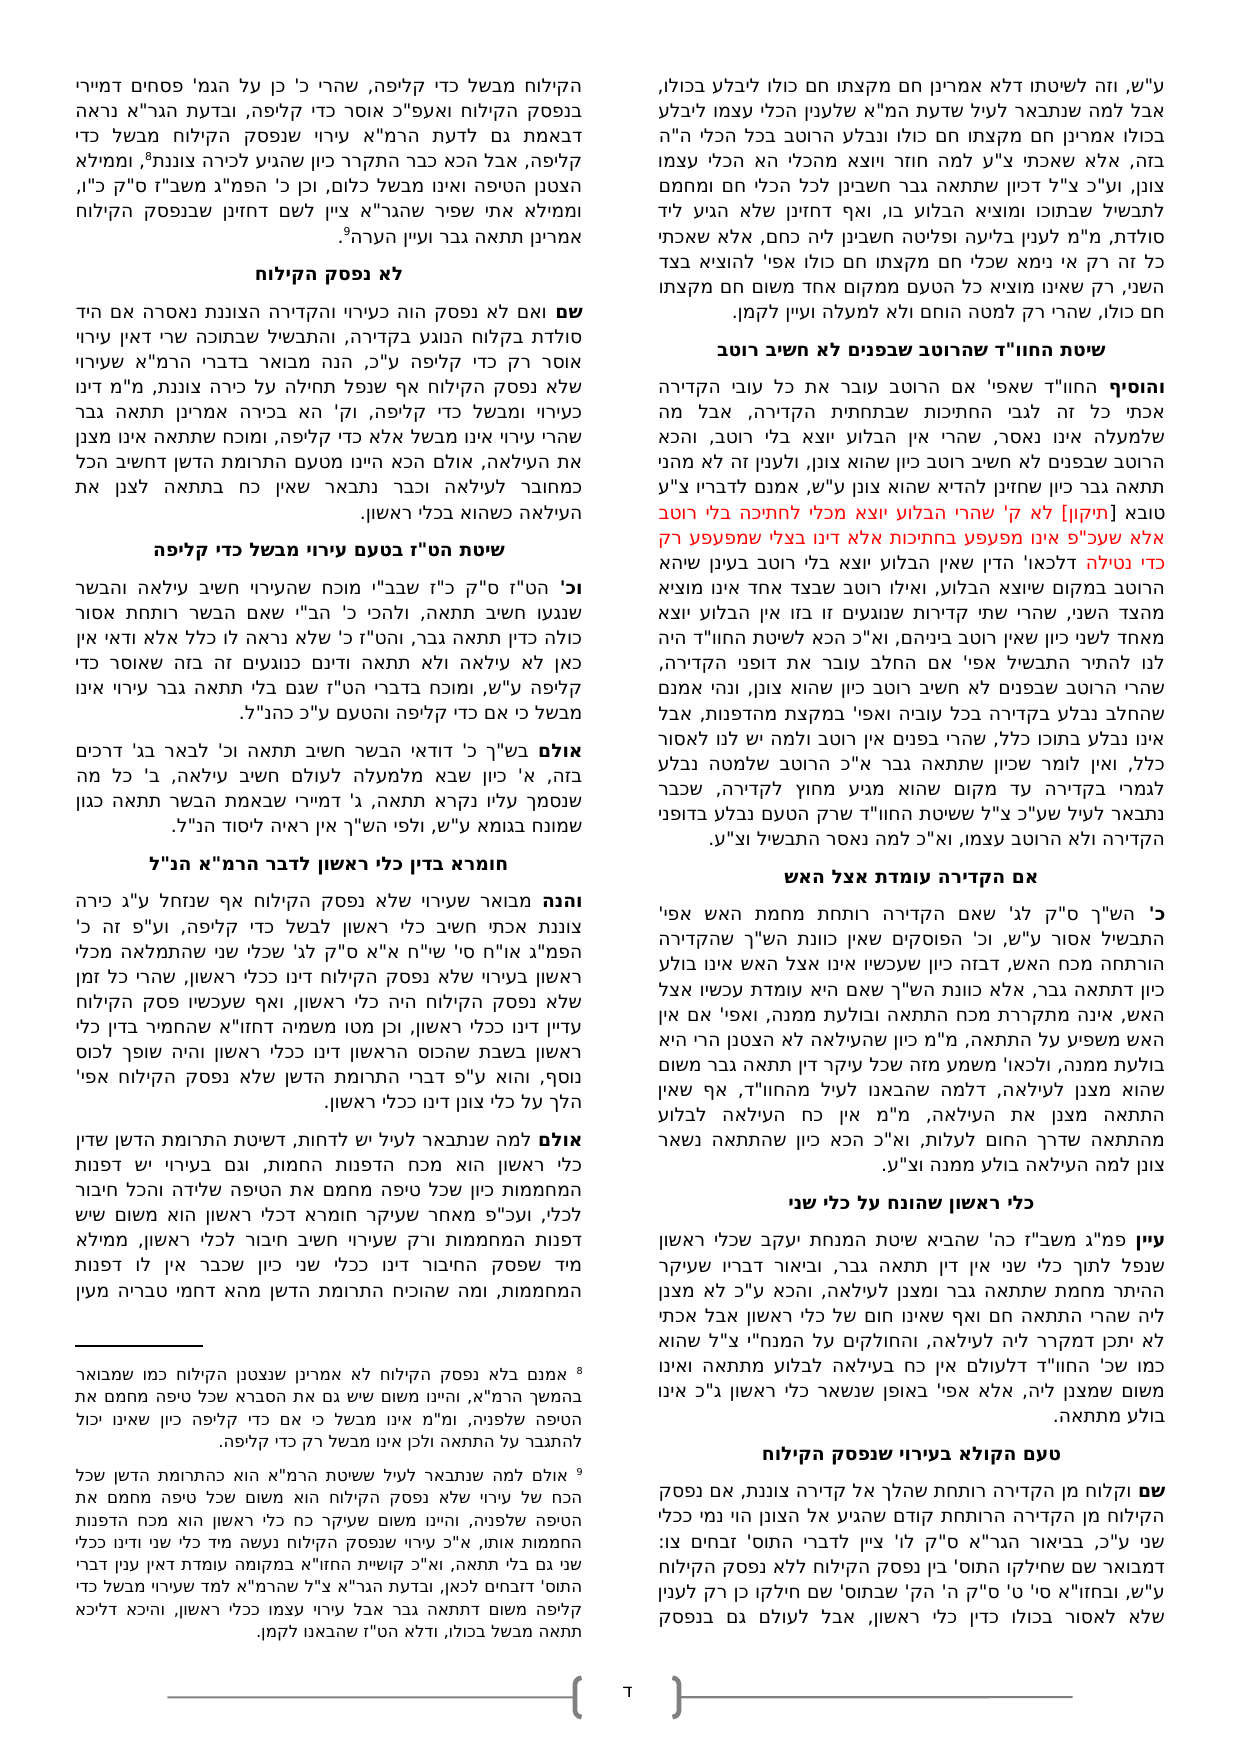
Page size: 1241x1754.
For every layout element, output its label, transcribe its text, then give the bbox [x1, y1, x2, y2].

text שם ואם לא נפסק הוה כעירוי והקדירה הצוננת נאסרה אם היד סולדת בקלוח הנוגע בקדירה, והתבשיל שבתוכה שרי דאין עירוי אוסר רק כדי קליפה ע"כ, הנה מבואר בדברי הרמ"א שעירוי שלא נפסק הקילוח אף שנפל תחילה על כירה צוננת, מ"מ דינו כעירוי ומבשל כדי קליפה, וק' הא בכירה אמרינן תתאה גבר שהרי עירוי אינו מבשל אלא כדי קליפה, ומוכח שתתאה אינו מצנן את העילאה, אולם הכא היינו מטעם התרומת הדשן דחשיב הכל כמחובר לעילאה וכבר נתבאר שאין כח בתתאה לצנן את העילאה כשהוא בכלי ראשון. [75, 301, 583, 523]
text והוסיף החוו"ד שאפי' אם הרוטב עובר את כל עובי הקדירה אכתי כל זה לגבי החתיכות שבתחתית הקדירה, אבל מה שלמעלה אינו נאסר, שהרי אין הבלוע יוצא בלי רוטב, והכא הרוטב שבפנים לא חשיב רוטב כיון שהוא צונן, ולענין זה לא מהני תתאה גבר כיון שחזינן להדיא שהוא צונן ע"ש, אמנם לדבריו צ"ע טובא [תיקון] לא ק' שהרי הבלוע יוצא מכלי לחתיכה בלי רוטב אלא שעכ"פ אינו מפעפע בחתיכות אלא דינו בצלי שמפעפע רק כדי נטילה דלכאו' הדין שאין הבלוע יוצא בלי רוטב בעינן שיהא הרוטב במקום שיוצא הבלוע, ואילו רוטב שבצד אחד אינו מוציא מהצד השני, שהרי שתי קדירות שנוגעים זו בזו אין הבלוע יוצא מאחד לשני כיון שאין רוטב ביניהם, וא"כ הכא לשיטת החוו"ד היה לנו להתיר התבשיל אפי' אם החלב עובר את דופני הקדירה, שהרי הרוטב שבפנים לא חשיב רוטב כיון שהוא צונן, ונהי אמנם שהחלב נבלע בקדירה בכל עוביה ואפי' במקצת מהדפנות, אבל אינו נבלע בתוכו כלל, שהרי בפנים אין רוטב ולמה יש לנו לאסור כלל, ואין לומר שכיון שתתאה גבר א"כ הרוטב שלמטה נבלע לגמרי בקדירה עד מקום שהוא מגיע מחוץ לקדירה, שכבר נתבאר לעיל שע"כ צ"ל ששיטת החוו"ד שרק הטעם נבלע בדופני הקדירה ולא הרוטב עצמו, וא"כ למה נאסר התבשיל וצ"ע. [658, 376, 1165, 850]
text עיין פמ"ג משב"ז כה' שהביא שיטת המנחת יעקב שכלי ראשון שנפל לתוך כלי שני אין דין תתאה גבר, וביאור דבריו שעיקר ההיתר מחמת שתתאה גבר ומצנן לעילאה, והכא ע"כ לא מצנן ליה שהרי התתאה חם ואף שאינו חום של כלי ראשון אבל אכתי לא יתכן דמקרר ליה לעילאה, והחולקים על המנח"י צ"ל שהוא כמו שכ' החוו"ד דלעולם אין כח בעילאה לבלוע מתתאה ואינו משום שמצנן ליה, אלא אפי' באופן שנשאר כלי ראשון ג"כ אינו בולע מתתאה. [658, 1229, 1165, 1427]
text וכ' הט"ז ס"ק כ"ז שבב"י מוכח שהעירוי חשיב עילאה והבשר שנגעו חשיב תתאה, ולהכי כ' הב"י שאם הבשר רותחת אסור כולה כדין תתאה גבר, והט"ז כ' שלא נראה לו כלל אלא ודאי אין כאן לא עילאה ולא תתאה ודינם כנוגעים זה בזה שאוסר כדי קליפה ע"ש, ומוכח בדברי הט"ז שגם בלי תתאה גבר עירוי אינו מבשל כי אם כדי קליפה והטעם ע"כ כהנ"ל. [75, 577, 583, 724]
text אם הקדירה עומדת אצל האש [658, 866, 1165, 887]
text כלי ראשון שהונח על כלי שני [658, 1192, 1165, 1214]
text לא נפסק הקילוח [75, 263, 583, 285]
text טעם הקולא בעירוי שנפסק הקילוח [658, 1443, 1165, 1465]
text כ' הש"ך ס"ק לג' שאם הקדירה רותחת מחמת האש אפי' התבשיל אסור ע"ש, וכ' הפוסקים שאין כוונת הש"ך שהקדירה הורתחה מכח האש, דבזה כיון שעכשיו אינו אצל האש אינו בולע כיון דתתאה גבר, אלא כוונת הש"ך שאם היא עומדת עכשיו אצל האש, אינה מתקררת מכח התתאה ובולעת ממנה, ואפי' אם אין האש משפיע על התתאה, מ"מ כיון שהעילאה לא הצטנן הרי היא בולעת ממנה, ולכאו' משמע מזה שכל עיקר דין תתאה גבר משום שהוא מצנן לעילאה, דלמה שהבאנו לעיל מהחוו"ד, אף שאין התתאה מצנן את העילאה, מ"מ אין כח העילאה לבלוע מהתתאה שדרך החום לעלות, וא"כ הכא כיון שהתתאה נשאר צונן למה העילאה בולע ממנה וצ"ע. [658, 903, 1165, 1176]
text אולם בש"ך כ' דודאי הבשר חשיב תתאה וכ' לבאר בג' דרכים בזה, א' כיון שבא מלמעלה לעולם חשיב עילאה, ב' כל מה שנסמך עליו נקרא תתאה, ג' דמיירי שבאמת הבשר תתאה כגון שמונח בגומא ע"ש, ולפי הש"ך אין ראיה ליסוד הנ"ל. [75, 740, 583, 837]
text שיטת החוו"ד שהרוטב שבפנים לא חשיב רוטב [658, 338, 1165, 360]
text שם וקלוח מן הקדירה רותחת שהלך אל קדירה צוננת, אם נפסק הקילוח מן הקדירה הרותחת קודם שהגיע אל הצונן הוי נמי ככלי שני ע"כ, בביאור הגר"א ס"ק לו' ציין לדברי התוס' זבחים צו: דמבואר שם שחילקו התוס' בין נפסק הקילוח ללא נפסק הקילוח ע"ש, ובחזו"א סי' ט' ס"ק ה' הק' שבתוס' שם חילקו כן רק לענין שלא לאסור בכולו כדין כלי ראשון, אבל לעולם גם בנפסק הקילוח מבשל כדי קליפה, שהרי כ' כן על הגמ' פסחים דמיירי בנפסק הקילוח ואעפ"כ אוסר כדי קליפה, ובדעת הגר"א נראה דבאמת גם לדעת הרמ"א עירוי שנפסק הקילוח מבשל כדי קליפה, אבל הכא כבר התקרר כיון שהגיע לכירה צוננת, וממילא הצטנן הטיפה ואינו מבשל כלום, וכן כ' הפמ"ג משב"ז ס"ק כ"ו, וממילא אתי שפיר שהגר"א ציין לשם דחזינן שבנפסק הקילוח אמרינן תתאה גבר ועיין הערה. [75, 75, 583, 247]
text שיטת הט"ז בטעם עירוי מבשל כדי קליפה [75, 539, 583, 561]
text והנה מבואר שעירוי שלא נפסק הקילוח אף שנזחל ע"ג כירה צוננת אכתי חשיב כלי ראשון לבשל כדי קליפה, וע"פ זה כ' הפמ"ג או"ח סי' שי"ח א"א ס"ק לג' שכלי שני שהתמלאה מכלי ראשון בעירוי שלא נפסק הקילוח דינו ככלי ראשון, שהרי כל זמן שלא נפסק הקילוח היה כלי ראשון, ואף שעכשיו פסק הקילוח עדיין דינו ככלי ראשון, וכן מטו משמיה דחזו"א שהחמיר בדין כלי ראשון בשבת שהכוס הראשון דינו ככלי ראשון והיה שופך לכוס נוסף, והוא ע"פ דברי התרומת הדשן שלא נפסק הקילוח אפי' הלך על כלי צונן דינו ככלי ראשון. [75, 891, 583, 1113]
text חומרא בדין כלי ראשון לדבר הרמ"א הנ"ל [75, 853, 583, 875]
text שם וקלוח מן הקדירה רותחת שהלך אל קדירה צוננת, אם נפסק הקילוח מן הקדירה הרותחת קודם שהגיע אל הצונן הוי נמי ככלי שני ע"כ, בביאור הגר"א ס"ק לו' ציין לדברי התוס' זבחים צו: דמבואר שם שחילקו התוס' בין נפסק הקילוח ללא נפסק הקילוח ע"ש, ובחזו"א סי' ט' ס"ק ה' הק' שבתוס' שם חילקו כן רק לענין שלא לאסור בכולו כדין כלי ראשון, אבל לעולם גם בנפסק הקילוח מבשל כדי קליפה, שהרי כ' כן על הגמ' פסחים דמיירי בנפסק הקילוח ואעפ"כ אוסר כדי קליפה, ובדעת הגר"א נראה דבאמת גם לדעת הרמ"א עירוי שנפסק הקילוח מבשל כדי קליפה, אבל הכא כבר התקרר כיון שהגיע לכירה צוננת, וממילא הצטנן הטיפה ואינו מבשל כלום, וכן כ' הפמ"ג משב"ז ס"ק כ"ו, וממילא אתי שפיר שהגר"א ציין לשם דחזינן שבנפסק הקילוח אמרינן תתאה גבר ועיין הערה. [658, 1480, 1165, 1628]
